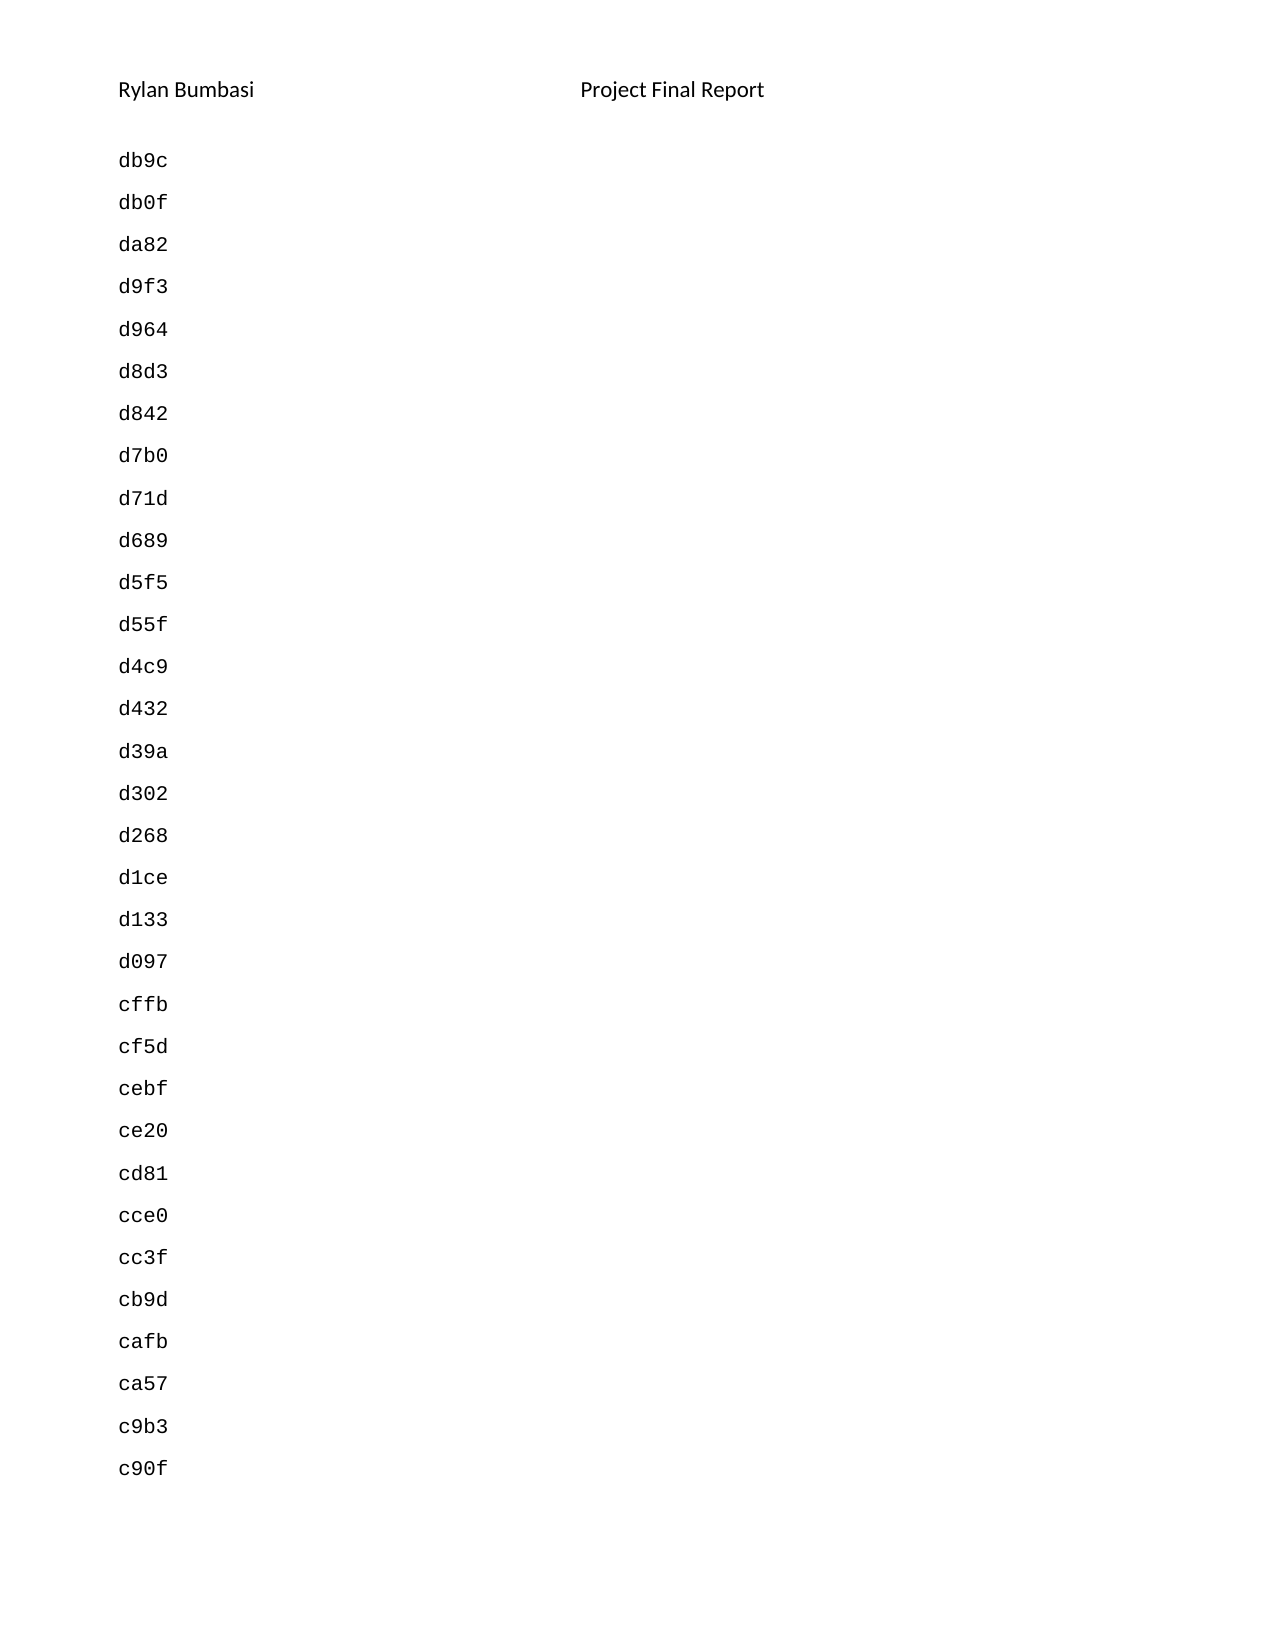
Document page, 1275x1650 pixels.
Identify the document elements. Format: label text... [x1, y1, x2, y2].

text d39a [118, 741, 1181, 764]
text cb9d [118, 1289, 1181, 1313]
text d55f [118, 614, 1181, 638]
text d097 [118, 952, 1181, 975]
text d432 [118, 698, 1181, 722]
text cf5d [118, 1036, 1181, 1059]
text db9c [118, 150, 1181, 174]
text cffb [118, 994, 1181, 1017]
text db0f [118, 192, 1181, 216]
text d689 [118, 530, 1181, 553]
text c9b3 [118, 1416, 1181, 1439]
text d4c9 [118, 656, 1181, 680]
text cafb [118, 1331, 1181, 1355]
text cd81 [118, 1162, 1181, 1186]
text d9f3 [118, 277, 1181, 300]
text d71d [118, 487, 1181, 511]
text d964 [118, 319, 1181, 342]
text da82 [118, 234, 1181, 258]
text cebf [118, 1078, 1181, 1102]
text d7b0 [118, 445, 1181, 469]
text ca57 [118, 1373, 1181, 1397]
text d1ce [118, 867, 1181, 891]
text cce0 [118, 1205, 1181, 1228]
text d302 [118, 783, 1181, 806]
text d5f5 [118, 572, 1181, 596]
text ce20 [118, 1120, 1181, 1144]
text d133 [118, 909, 1181, 933]
text c90f [118, 1458, 1181, 1481]
text d842 [118, 403, 1181, 427]
text d8d3 [118, 361, 1181, 384]
text d268 [118, 825, 1181, 849]
text cc3f [118, 1247, 1181, 1271]
